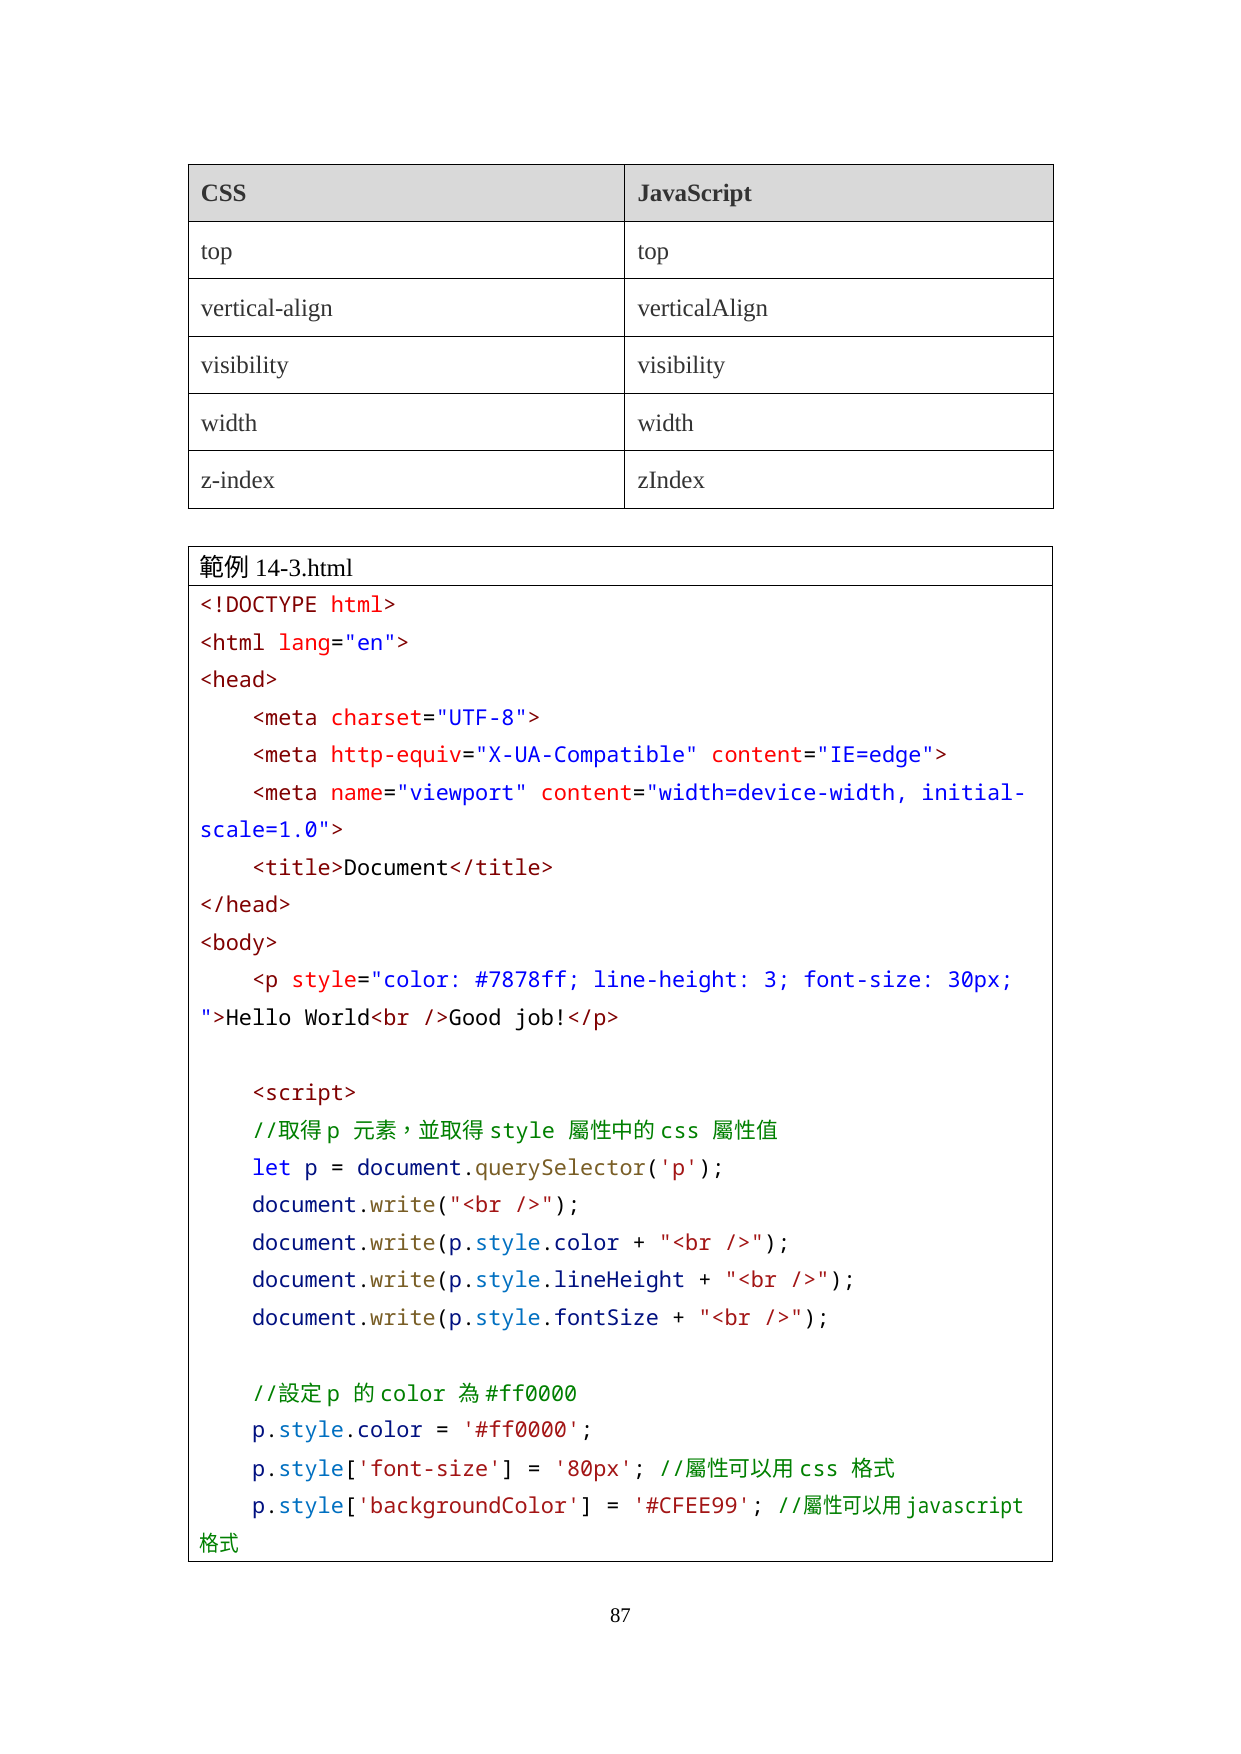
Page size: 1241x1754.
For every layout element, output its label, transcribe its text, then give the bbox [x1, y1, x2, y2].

table_cell top [625, 222, 1053, 278]
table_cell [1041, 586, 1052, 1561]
table_cell verticalAlign [625, 279, 1053, 336]
table_cell width [625, 394, 1053, 450]
table_cell zIndex [625, 451, 1053, 507]
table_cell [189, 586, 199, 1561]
table_cell visibility [625, 337, 1053, 393]
table_cell top [189, 222, 624, 278]
table_cell vertical-align [189, 279, 624, 336]
table_cell z-index [189, 451, 624, 507]
table_cell visibility [189, 337, 624, 393]
table_cell width [189, 394, 624, 450]
table_header 範例 14-3.html [189, 547, 1052, 584]
table_header CSS [189, 165, 624, 221]
table_header JavaScript [625, 165, 1053, 221]
